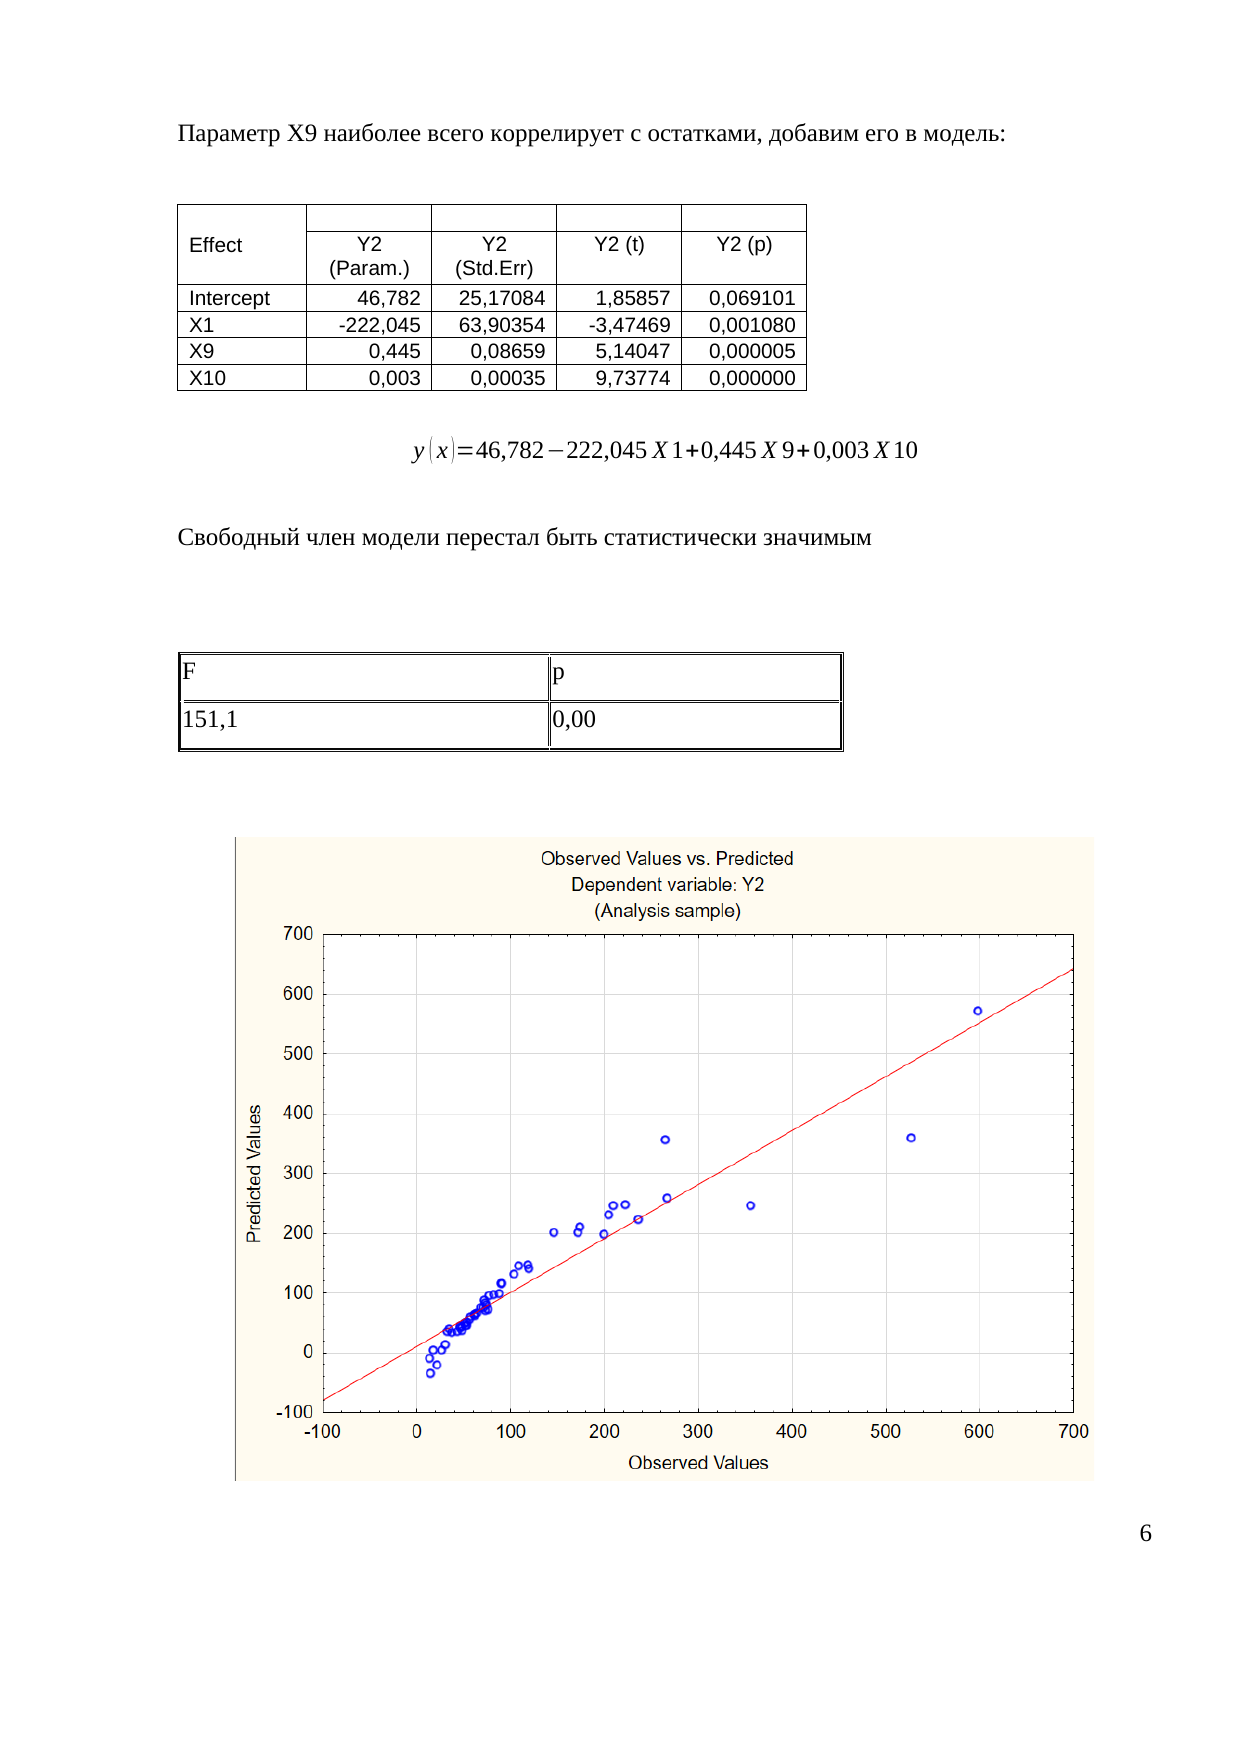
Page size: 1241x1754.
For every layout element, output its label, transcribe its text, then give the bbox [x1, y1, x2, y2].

table_cell Intercept [178, 285, 306, 311]
table_cell 0,003 [307, 365, 431, 390]
table_header [557, 205, 681, 231]
table_cell 63,90354 [432, 312, 556, 337]
table_cell 46,782 [307, 285, 431, 311]
picture [234, 837, 1095, 1481]
table_cell X10 [178, 365, 306, 390]
table_cell 5,14047 [557, 338, 681, 364]
table_cell Y2 (t) [557, 232, 681, 284]
table_header F [181, 655, 550, 700]
table_cell X1 [178, 312, 306, 337]
table_cell 0,445 [307, 338, 431, 364]
table_cell 9,73774 [557, 365, 681, 390]
table_header [307, 205, 431, 231]
table_cell Y2 (Std.Err) [432, 232, 556, 284]
table_cell X9 [178, 338, 306, 364]
table_cell 0,069101 [682, 285, 806, 311]
table_header p [550, 655, 840, 700]
table_cell Y2 (Param.) [307, 232, 431, 284]
table_cell 151,1 [180, 700, 550, 748]
table_header [682, 205, 806, 231]
table_cell Y2 (p) [682, 232, 806, 284]
table_cell 1,85857 [557, 285, 681, 311]
table_cell -222,045 [307, 312, 431, 337]
table_cell -3,47469 [557, 312, 681, 337]
table_cell 0,00 [550, 700, 842, 748]
table_header [432, 205, 556, 231]
table_cell 0,08659 [432, 338, 556, 364]
table_header Effect [178, 205, 306, 284]
table_cell 0,001080 [682, 312, 806, 337]
table_cell 25,17084 [432, 285, 556, 311]
table_cell 0,000005 [682, 338, 806, 364]
text Параметр X9 наиболее всего коррелирует с остатками, добавим его в модель: [177, 118, 1152, 147]
table_cell 0,000000 [682, 365, 806, 390]
text Свободный член модели перестал быть статистически значимым [177, 522, 1152, 551]
table_cell 0,00035 [432, 365, 556, 390]
